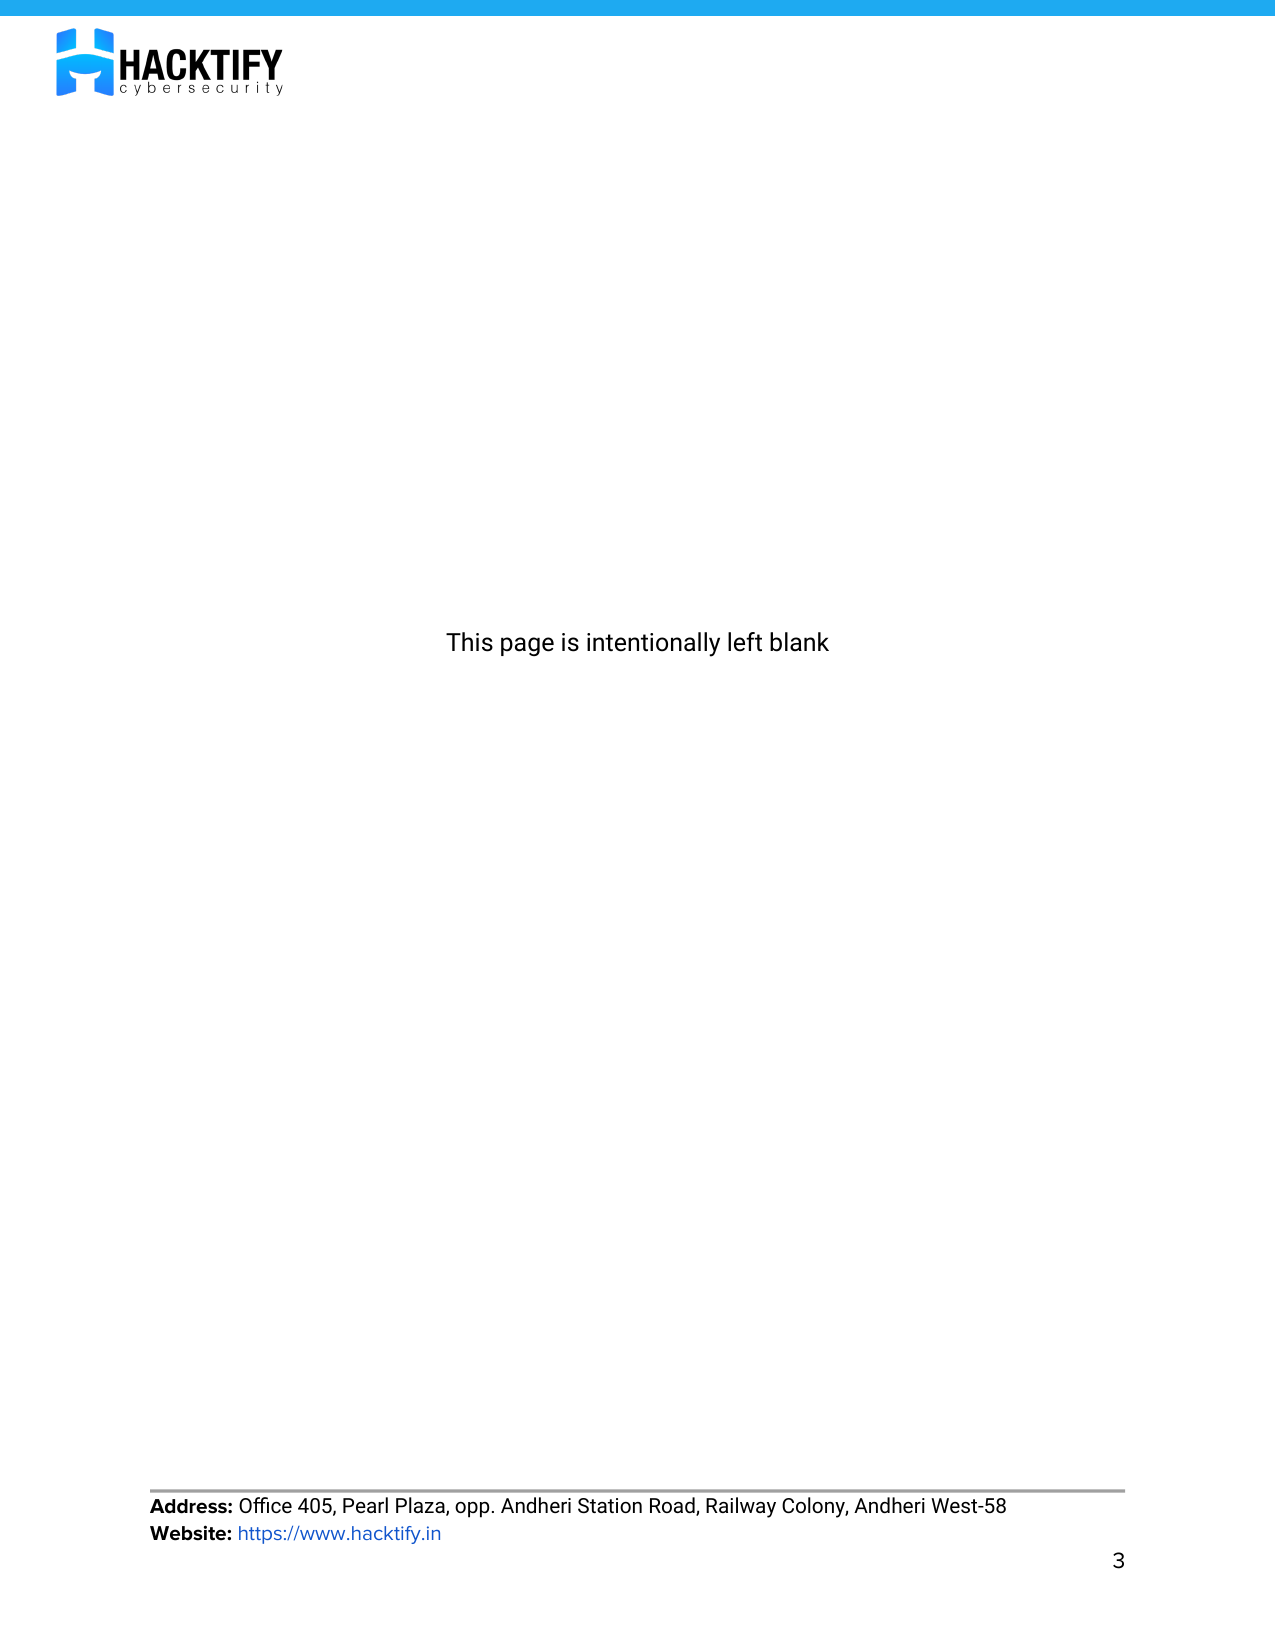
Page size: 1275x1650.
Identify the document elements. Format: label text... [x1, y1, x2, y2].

text This page is intentionally left blank [150, 628, 1125, 657]
picture [56, 28, 283, 96]
picture [0, 0, 1275, 16]
